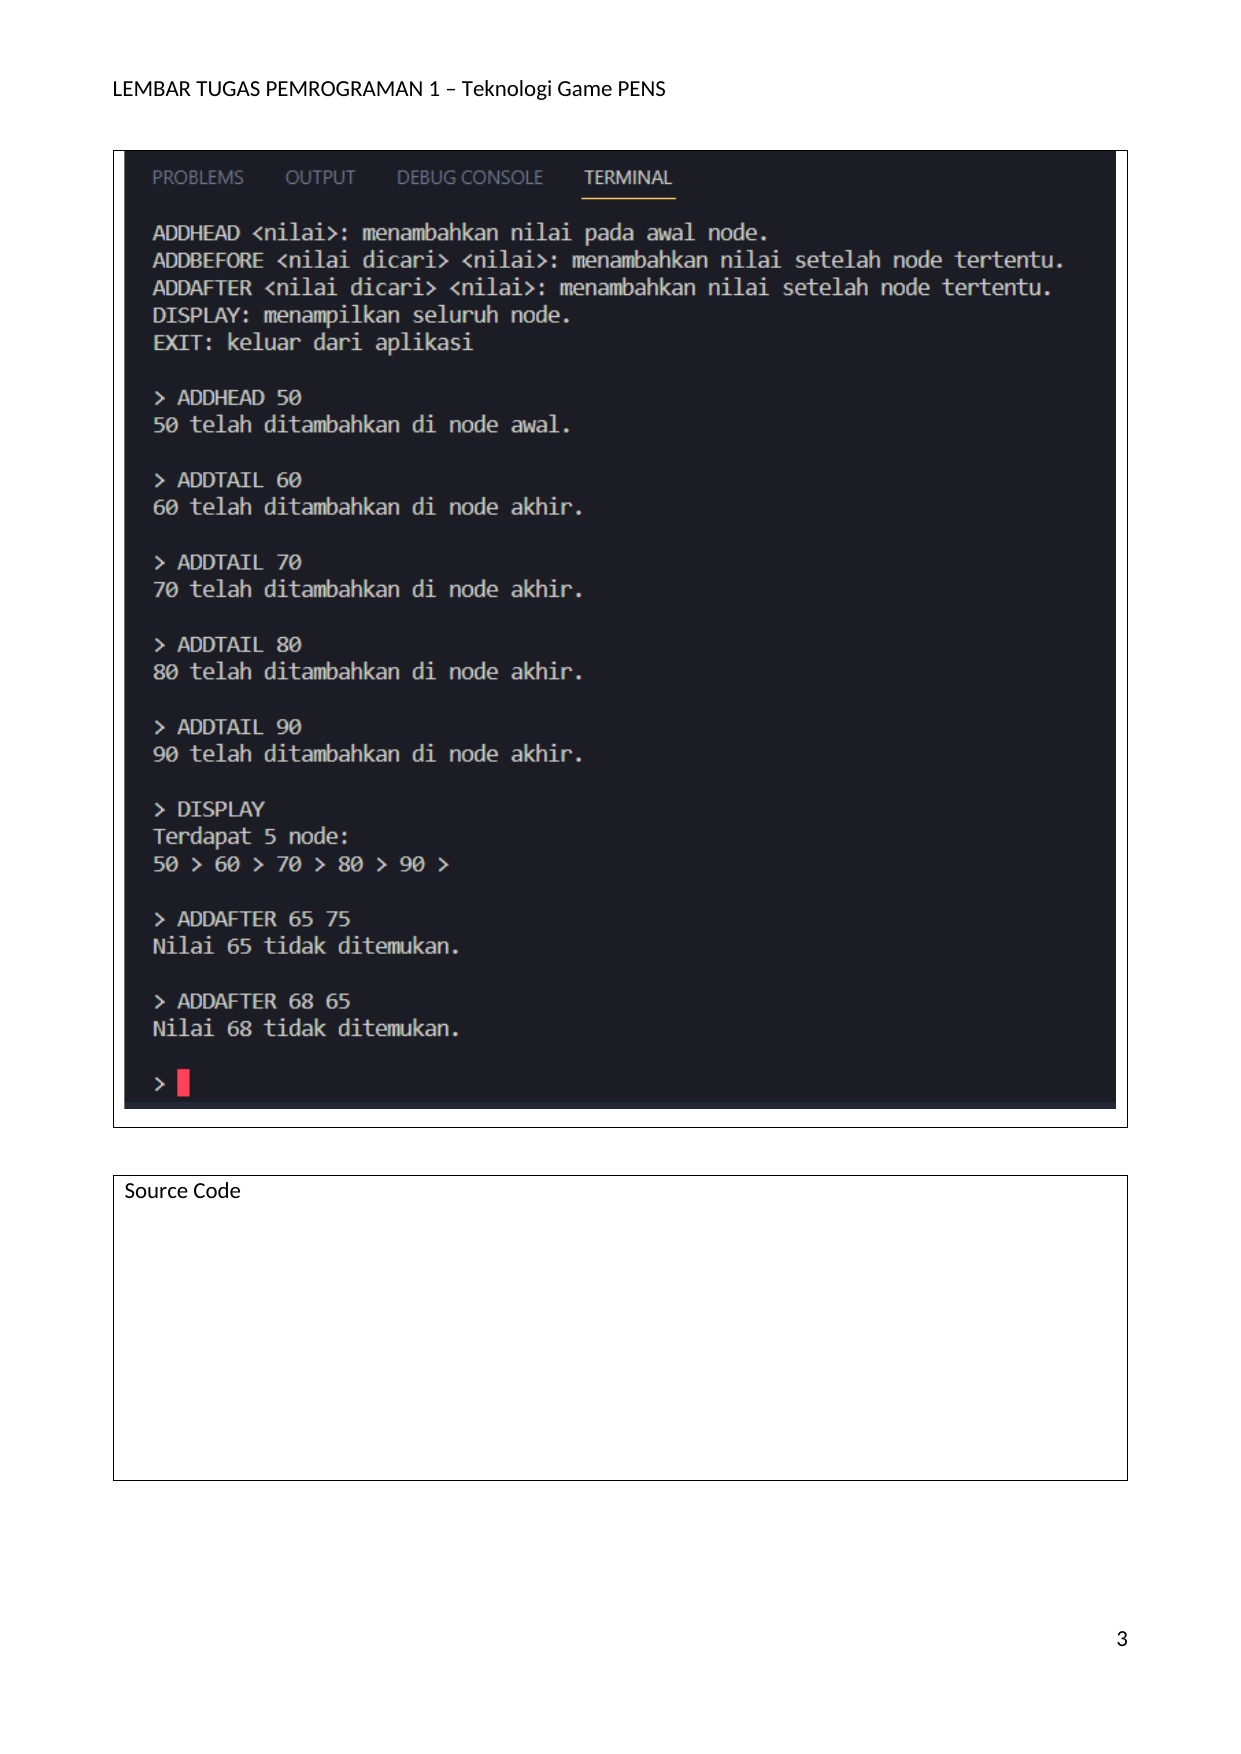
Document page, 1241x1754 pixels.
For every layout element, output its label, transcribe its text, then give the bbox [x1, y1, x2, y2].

picture [124, 151, 1116, 1109]
table_cell Output [114, 151, 1127, 1127]
table_header Source Code [114, 1176, 1127, 1480]
